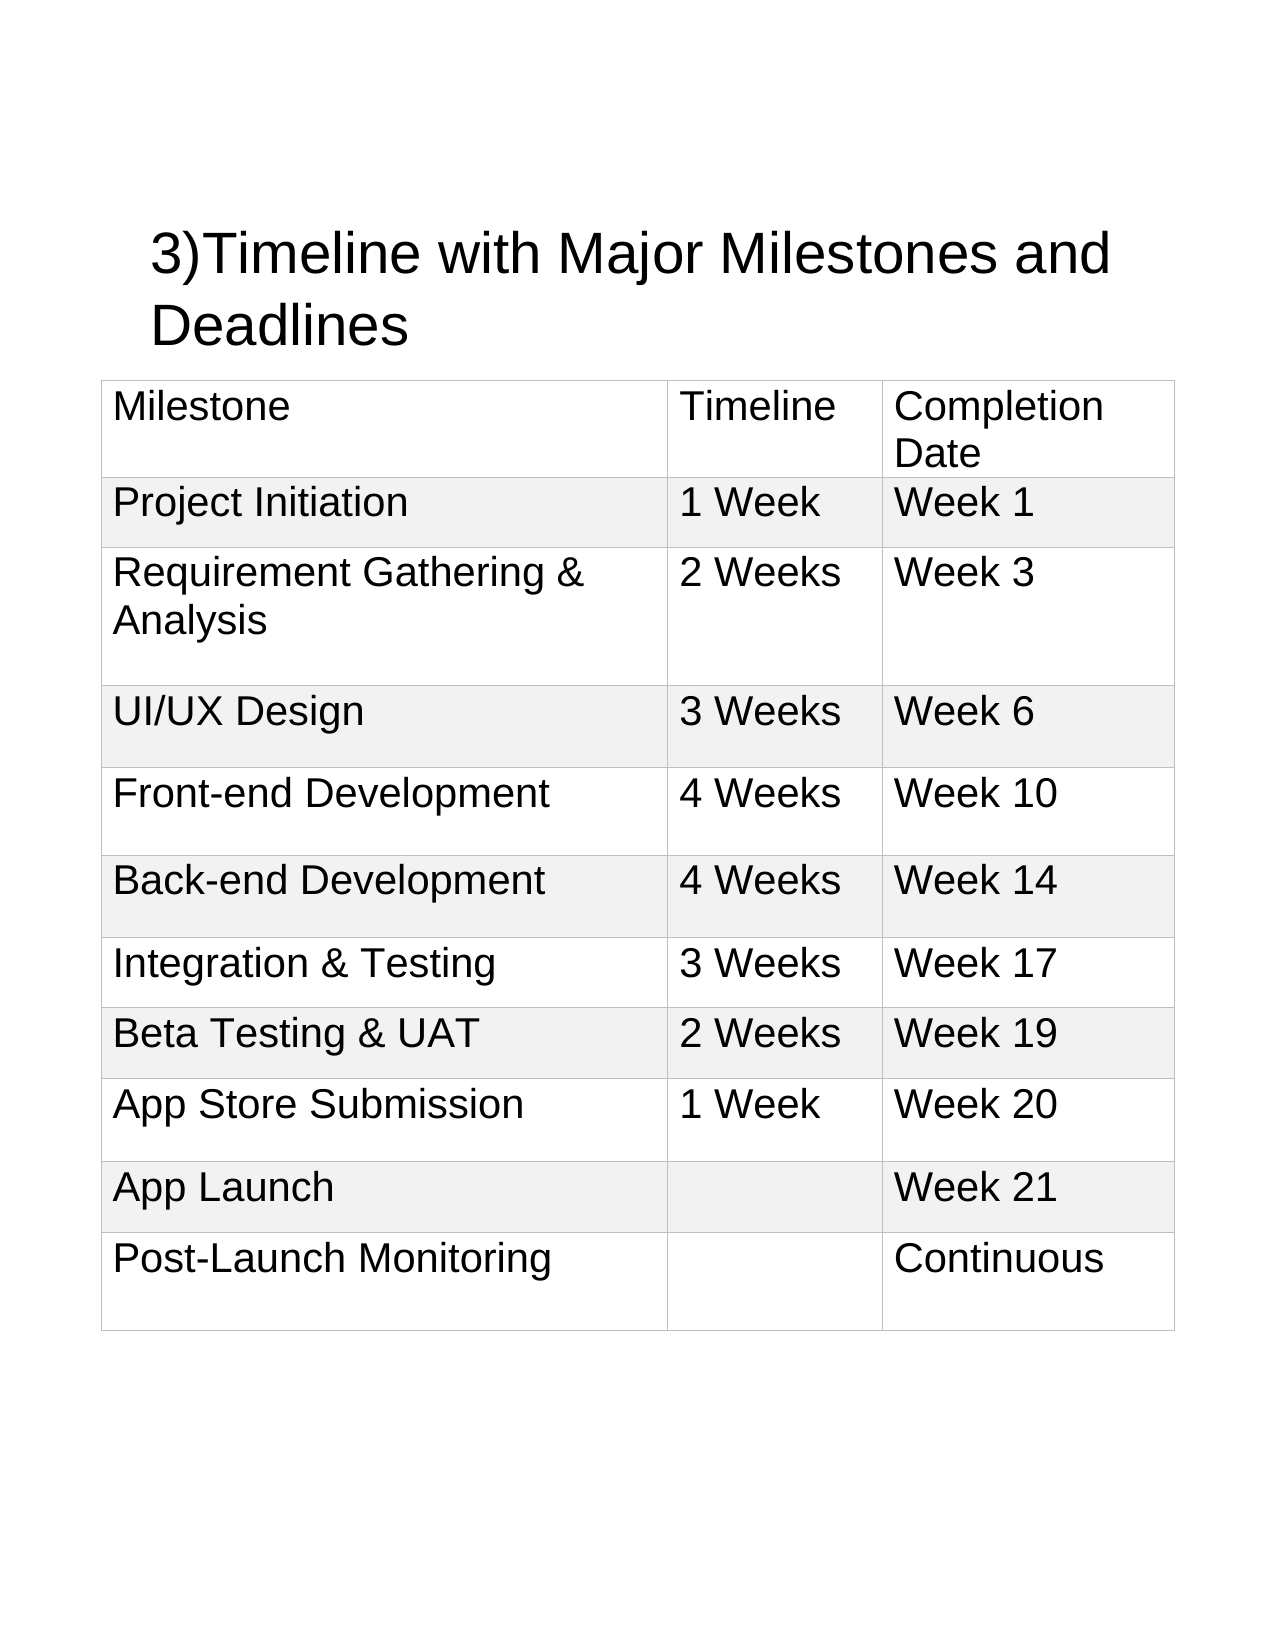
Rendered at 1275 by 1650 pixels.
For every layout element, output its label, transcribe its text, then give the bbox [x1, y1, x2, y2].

table_cell Week 19 [883, 1008, 1174, 1078]
table_cell 1 Week [668, 478, 882, 547]
table_cell App Store Submission [102, 1079, 667, 1161]
table_cell Week 17 [883, 938, 1174, 1007]
table_cell 4 Weeks [668, 856, 882, 937]
table_cell Week 1 [883, 478, 1174, 547]
table_cell 2 Weeks [668, 548, 882, 685]
table_cell Week 14 [883, 856, 1174, 937]
table_cell Week 3 [883, 548, 1174, 685]
table_cell Week 20 [883, 1079, 1174, 1161]
table_header Completion Date [883, 381, 1174, 477]
table_cell 3 Weeks [668, 938, 882, 1007]
table_header Milestone [102, 381, 667, 477]
table_cell Requirement Gathering & Analysis [102, 548, 667, 685]
table_header Timeline [668, 381, 882, 477]
table_cell Post-Launch Monitoring [102, 1233, 667, 1330]
table_cell Back-end Development [102, 856, 667, 937]
table_cell UI/UX Design [102, 686, 667, 767]
table_cell Week 10 [883, 768, 1174, 854]
table_cell 2 Weeks [668, 1008, 882, 1078]
table_cell Project Initiation [102, 478, 667, 547]
table_cell 3 Weeks [668, 686, 882, 767]
table_cell Week 6 [883, 686, 1174, 767]
table_cell [668, 1162, 882, 1232]
table_cell [668, 1233, 882, 1330]
table_cell Beta Testing & UAT [102, 1008, 667, 1078]
table_cell Integration & Testing [102, 938, 667, 1007]
table_cell App Launch [102, 1162, 667, 1232]
table_cell Continuous [883, 1233, 1174, 1330]
table_cell 4 Weeks [668, 768, 882, 854]
table_cell Week 21 [883, 1162, 1174, 1232]
table_cell Front-end Development [102, 768, 667, 854]
text 3)Timeline with Major Milestones and Deadlines [150, 218, 1125, 358]
table_cell 1 Week [668, 1079, 882, 1161]
